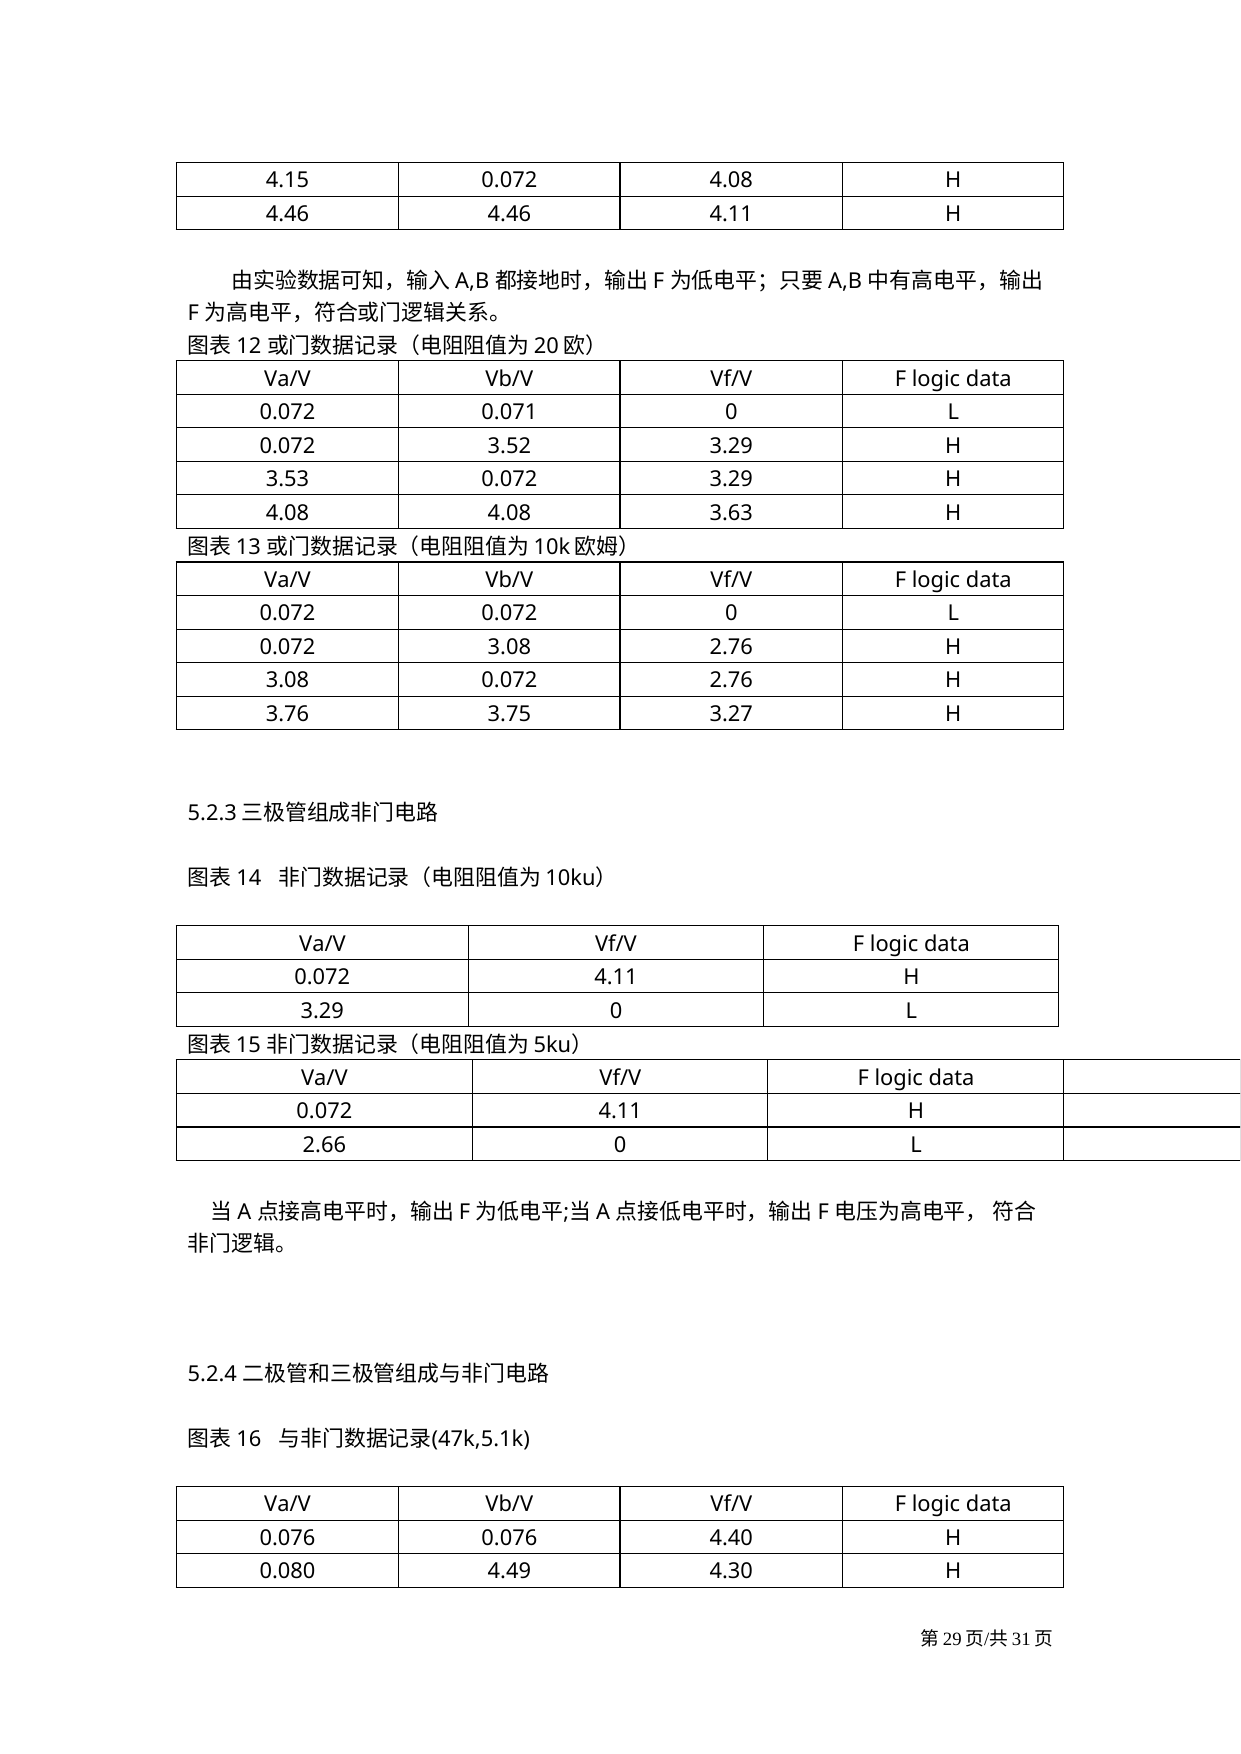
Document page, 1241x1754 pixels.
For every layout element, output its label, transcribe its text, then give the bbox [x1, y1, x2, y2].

table_cell 4.08 [399, 495, 619, 528]
table_cell 4.08 [621, 163, 842, 196]
table_header F logic data [843, 563, 1063, 595]
text 图表 14 非门数据记录（电阻阻值为10ku） [187, 860, 1053, 893]
table_cell [1064, 1094, 1240, 1126]
table_cell 2.76 [621, 630, 842, 662]
table_header F logic data [768, 1060, 1063, 1093]
table_cell 3.29 [621, 462, 842, 494]
table_cell H [843, 197, 1063, 229]
table_cell [1064, 1128, 1240, 1160]
table_cell H [843, 630, 1063, 662]
table_header Va/V [177, 361, 398, 394]
table_cell H [843, 663, 1063, 696]
table_cell L [843, 395, 1063, 427]
table_cell 0.072 [399, 596, 619, 628]
table_cell H [768, 1094, 1063, 1126]
table_cell 0.072 [399, 663, 619, 696]
table_cell 4.11 [473, 1094, 767, 1126]
table_header Va/V [177, 1060, 472, 1093]
table_cell 3.76 [177, 697, 398, 729]
table_header Va/V [177, 926, 468, 959]
table_header F logic data [764, 926, 1058, 959]
text 图表 16 与非门数据记录(47k,5.1k) [187, 1421, 1053, 1453]
text 图表15 非门数据记录（电阻阻值为5ku） [187, 1027, 1053, 1059]
table_cell L [843, 596, 1063, 628]
table_cell 0 [469, 993, 763, 1026]
table_cell 4.30 [621, 1554, 842, 1587]
table_header F logic data [843, 1487, 1063, 1519]
table_header [1064, 1060, 1240, 1093]
table_cell 4.08 [177, 495, 398, 528]
table_cell 3.29 [621, 428, 842, 461]
table_cell 3.63 [621, 495, 842, 528]
table_cell 0.072 [177, 596, 398, 628]
table_header Vf/V [621, 361, 842, 394]
table_cell 3.53 [177, 462, 398, 494]
table_cell 0.072 [177, 960, 468, 992]
table_cell 4.11 [469, 960, 763, 992]
text 图表13 或门数据记录（电阻阻值为10k欧姆） [187, 529, 1053, 561]
table_header Vf/V [621, 563, 842, 595]
table_header Vb/V [399, 361, 619, 394]
table_header Va/V [177, 1487, 398, 1519]
table_cell 2.76 [621, 663, 842, 696]
table_cell H [843, 495, 1063, 528]
table_cell 0.080 [177, 1554, 398, 1587]
table_cell 0.072 [177, 428, 398, 461]
table_header Vf/V [473, 1060, 767, 1093]
table_cell 3.29 [177, 993, 468, 1026]
table_cell 4.46 [177, 197, 398, 229]
table_cell 0.071 [399, 395, 619, 427]
table_cell 3.08 [177, 663, 398, 696]
table_cell 3.27 [621, 697, 842, 729]
table_header Vf/V [469, 926, 763, 959]
text 5.2.4 二极管和三极管组成与非门电路 [187, 1356, 1053, 1388]
table_cell 4.15 [177, 163, 398, 196]
table_header F logic data [843, 361, 1063, 394]
table_header Va/V [177, 563, 398, 595]
table_cell 0.072 [177, 630, 398, 662]
table_cell H [843, 697, 1063, 729]
table_cell H [843, 1521, 1063, 1553]
table_cell H [843, 428, 1063, 461]
table_cell L [764, 993, 1058, 1026]
table_cell 0.076 [399, 1521, 619, 1553]
text 5.2.3三极管组成非门电路 [187, 795, 1053, 828]
table_cell H [764, 960, 1058, 992]
table_cell H [843, 1554, 1063, 1587]
text 当 A 点接高电平时，输出 F 为低电平;当 A 点接低电平时，输出 F 电压为高电平， 符合非门逻辑。 [187, 1193, 1053, 1258]
table_cell 0 [473, 1128, 767, 1160]
table_cell 2.66 [177, 1128, 472, 1160]
table_cell H [843, 163, 1063, 196]
table_cell 4.46 [399, 197, 619, 229]
table_cell 4.49 [399, 1554, 619, 1587]
table_cell L [768, 1128, 1063, 1160]
text 由实验数据可知，输入 A,B 都接地时，输出 F 为低电平；只要 A,B 中有高电平，输出F 为高电平，符合或门逻辑关系。 [187, 263, 1053, 328]
table_cell 0 [621, 395, 842, 427]
table_cell 0.072 [399, 163, 619, 196]
table_cell 0.076 [177, 1521, 398, 1553]
text 图表 12 或门数据记录（电阻阻值为20欧） [187, 328, 1053, 360]
table_header Vb/V [399, 1487, 619, 1519]
table_cell 0.072 [177, 395, 398, 427]
table_cell 4.11 [621, 197, 842, 229]
table_cell 0.072 [177, 1094, 472, 1126]
table_cell 3.52 [399, 428, 619, 461]
table_header Vf/V [621, 1487, 842, 1519]
table_cell H [843, 462, 1063, 494]
table_cell 0 [621, 596, 842, 628]
table_cell 4.40 [621, 1521, 842, 1553]
table_header Vb/V [399, 563, 619, 595]
table_cell 3.75 [399, 697, 619, 729]
table_cell 0.072 [399, 462, 619, 494]
table_cell 3.08 [399, 630, 619, 662]
